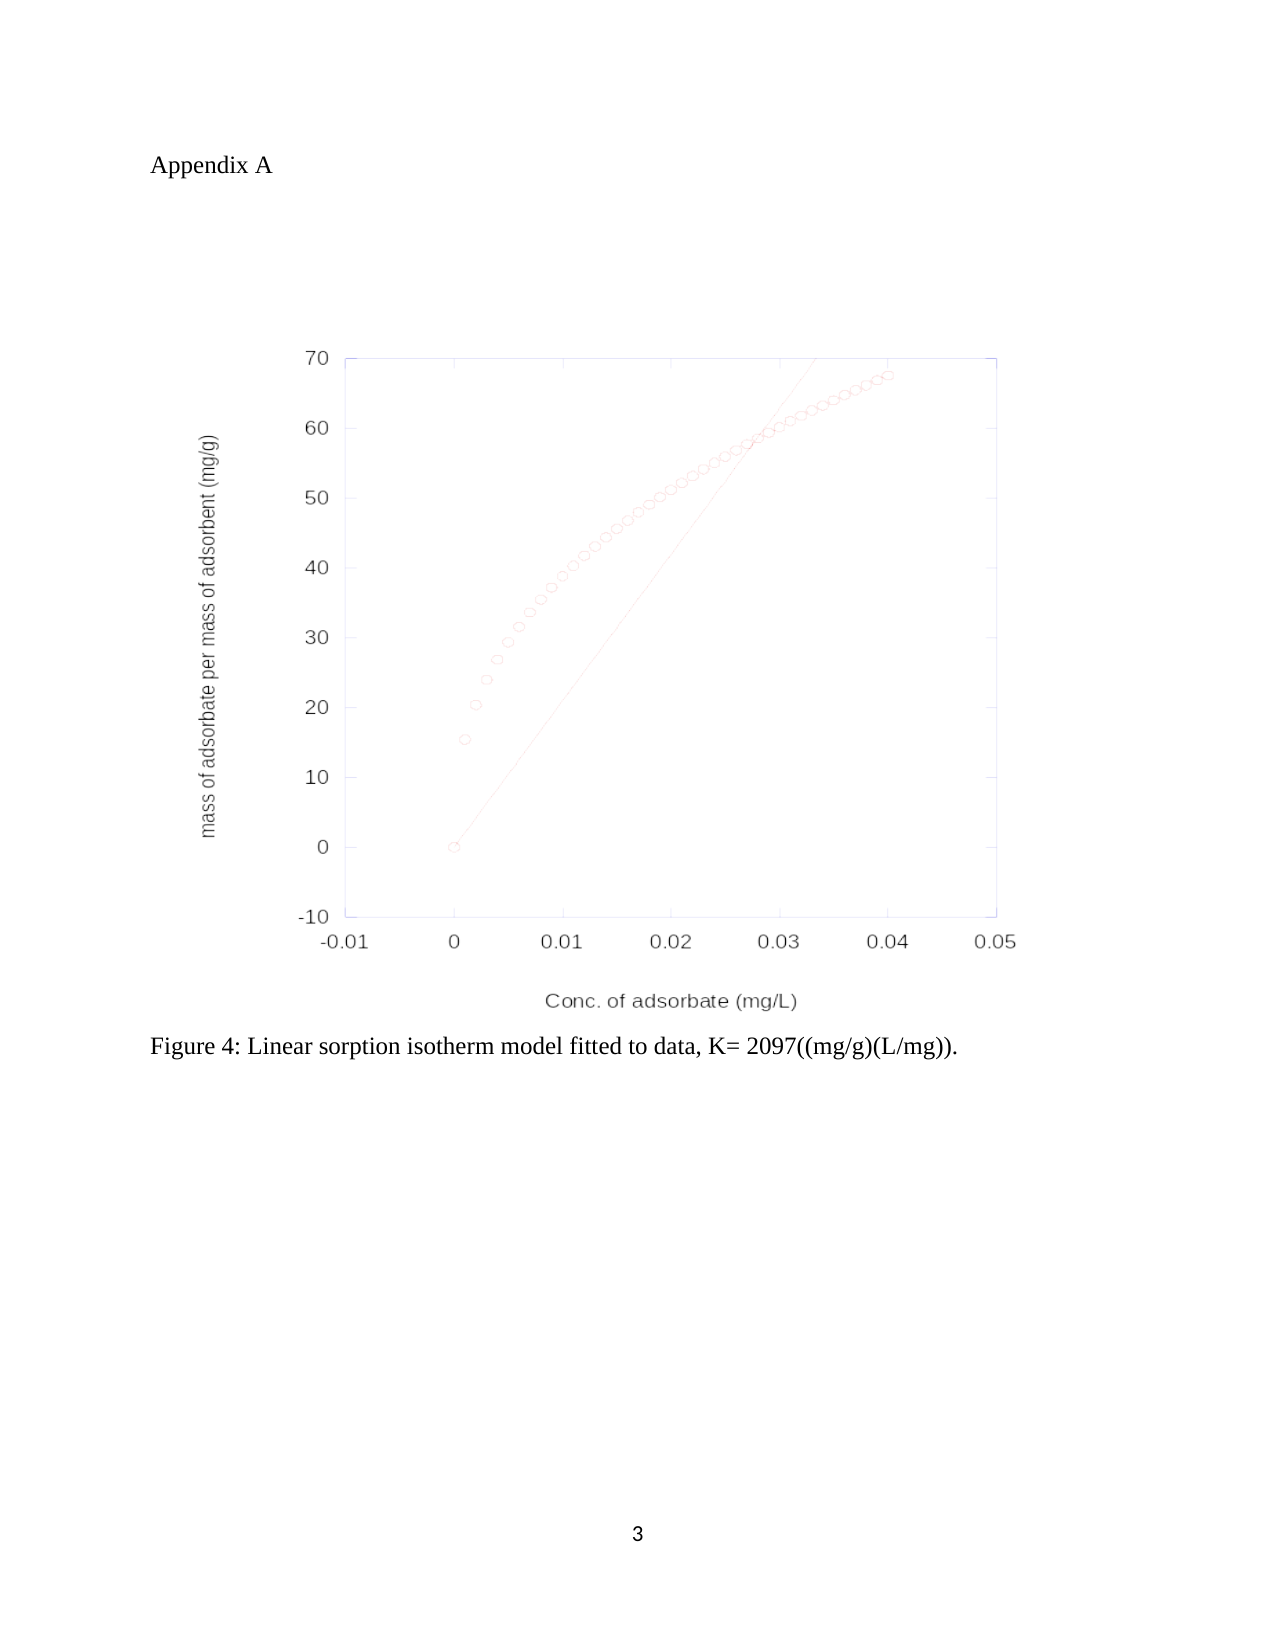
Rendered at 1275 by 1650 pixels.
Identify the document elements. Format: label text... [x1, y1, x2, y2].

text Figure 4: Linear sorption isotherm model fitted to data, K= 2097((mg/g)(L/mg)). [150, 191, 1125, 1060]
text Appendix A [150, 150, 1125, 179]
